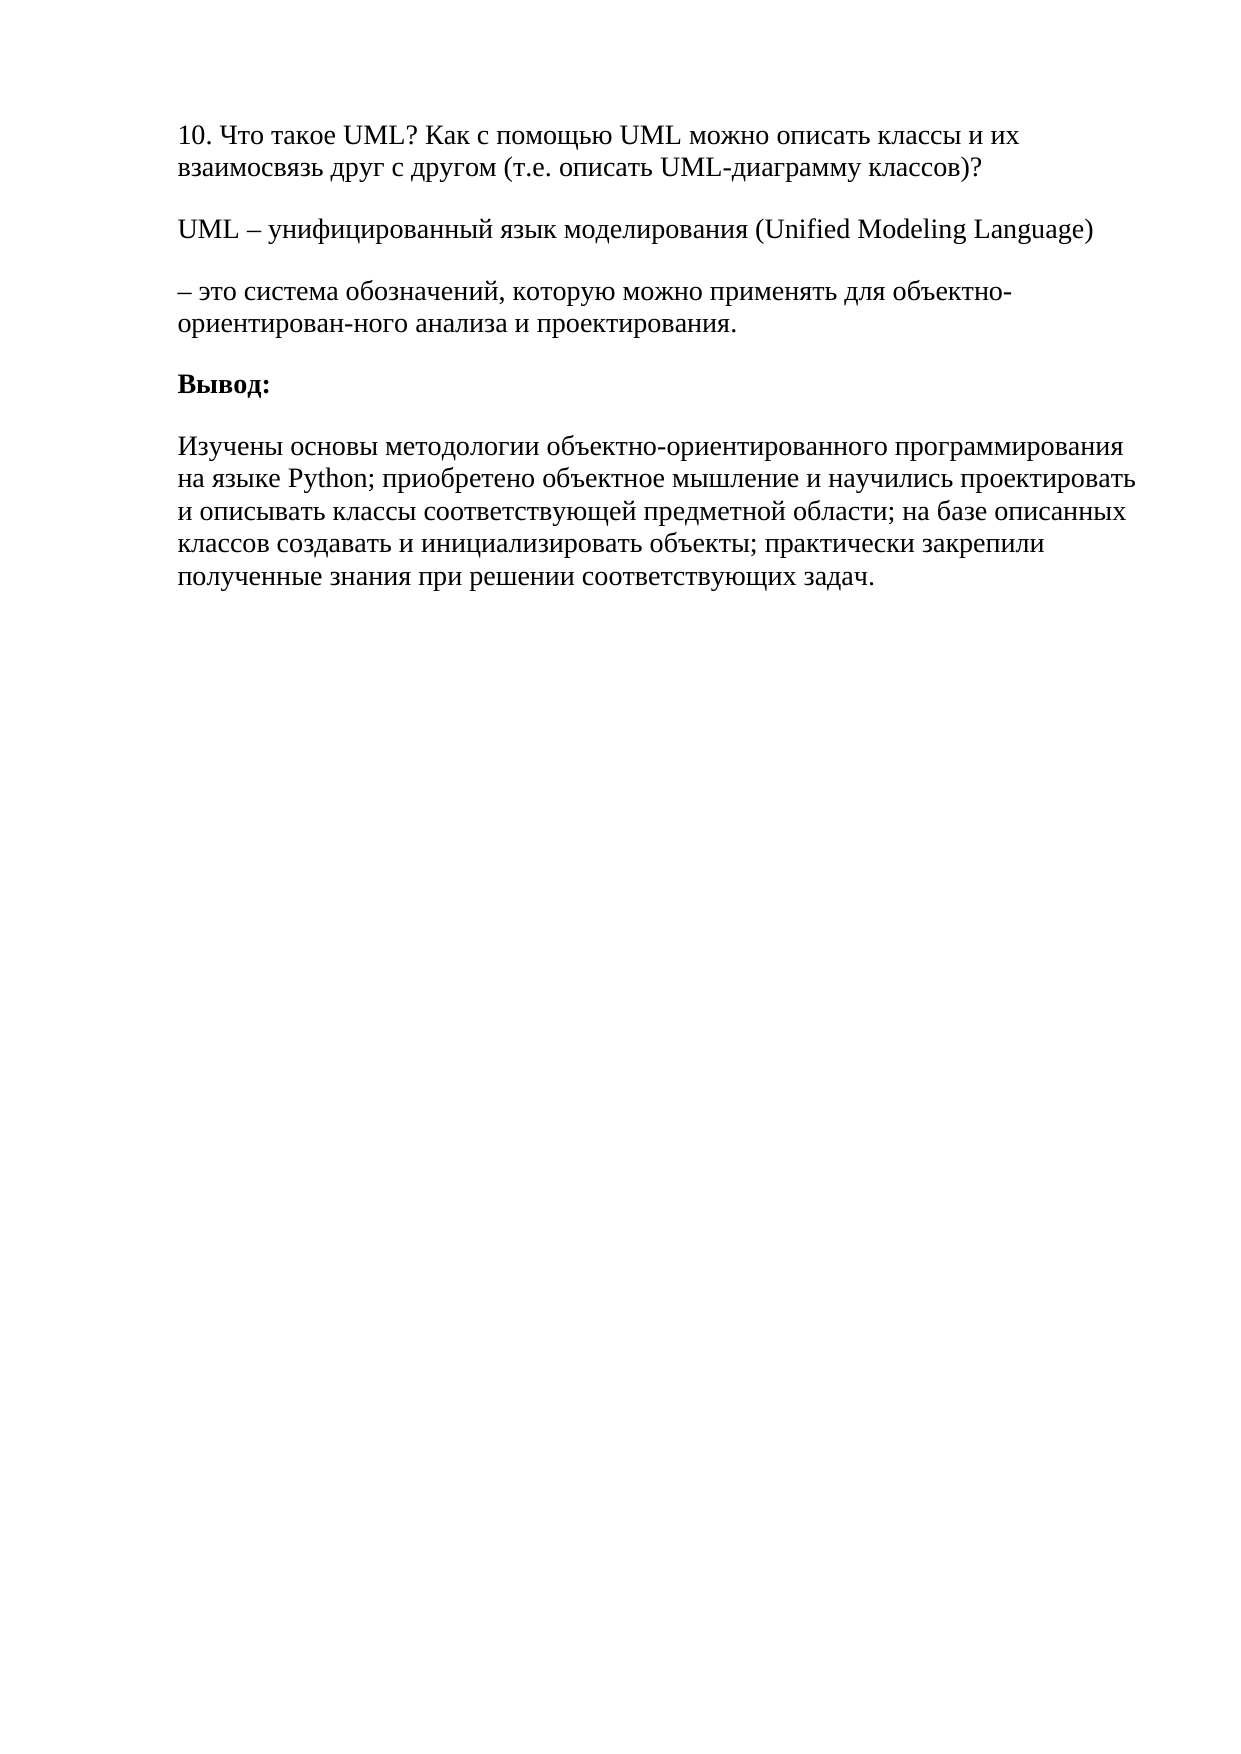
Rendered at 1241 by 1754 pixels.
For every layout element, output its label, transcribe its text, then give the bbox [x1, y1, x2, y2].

text UML – унифицированный язык моделирования (Unified Modeling Language) [177, 212, 1152, 244]
text 10. Что такое UML? Как с помощью UML можно описать классы и их взаимосвязь друг с другом (т.е. описать UML-диаграмму классов)? [177, 118, 1152, 183]
text Изучены основы методологии объектно-ориентированного программирования на языке Python; приобретено объектное мышление и научились проектировать и описывать классы соответствующей предметной области; на базе описанных классов создавать и инициализировать объекты; практически закрепили полученные знания при решении соответствующих задач. [177, 429, 1152, 591]
text Вывод: [177, 368, 1152, 400]
text – это система обозначений, которую можно применять для объектно-ориентирован-ного анализа и проектирования. [177, 274, 1152, 338]
